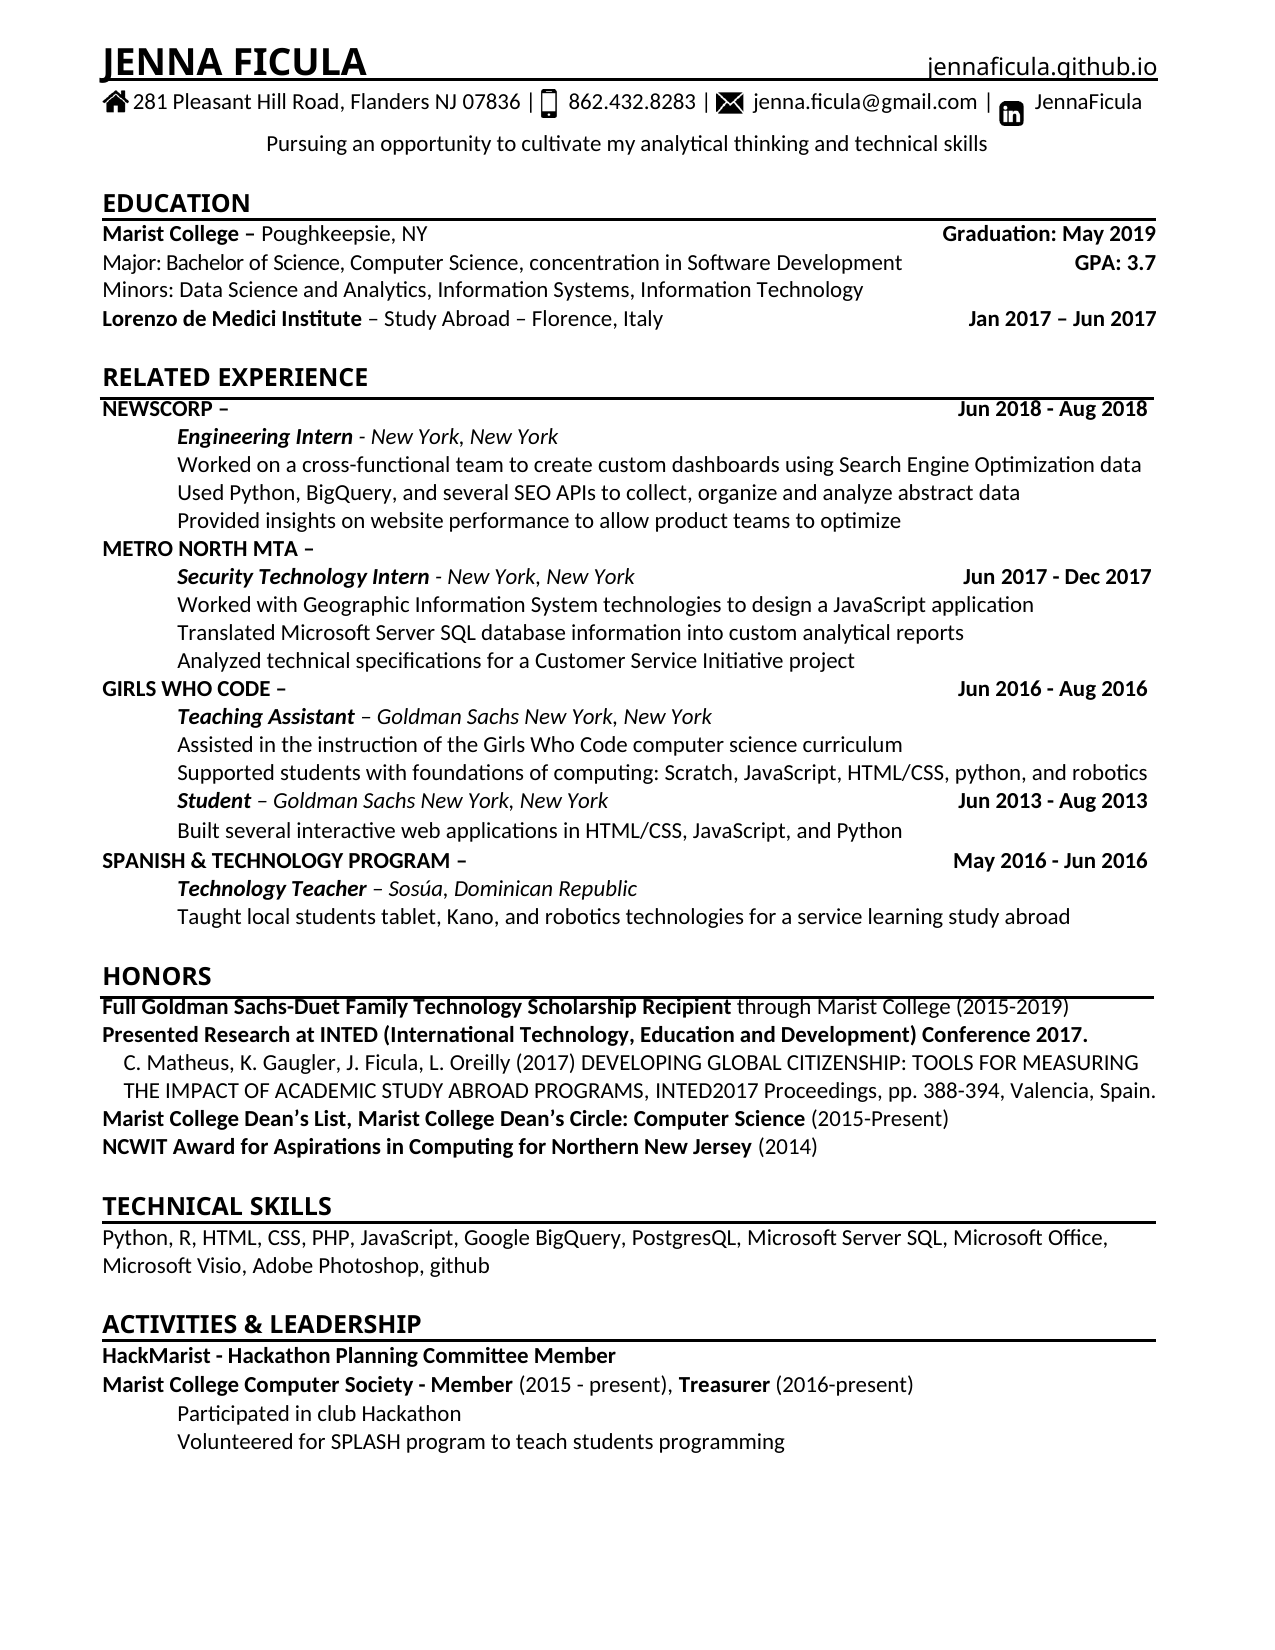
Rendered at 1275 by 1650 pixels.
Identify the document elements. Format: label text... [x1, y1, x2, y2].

text Translated Microsoft Server SQL database information into custom analytical reports [177, 618, 1175, 646]
text Volunteered for SPLASH program to teach students programming [102, 1427, 1175, 1455]
picture [534, 89, 563, 118]
text TECHNICAL SKILLS [102, 1189, 1153, 1223]
subtitle Security Technology Intern - New York, New York Jun 2017 - Dec 2017 [102, 562, 1153, 590]
text Analyzed technical specifications for a Customer Service Initiative project [177, 646, 1175, 674]
text Participated in club Hackathon [102, 1399, 1175, 1427]
text Technology Teacher – Sosúa, Dominican Republic [177, 874, 1175, 902]
text Worked with Geographic Information System technologies to design a JavaScript application [177, 590, 1175, 618]
text Marist College Dean’s List, Marist College Dean’s Circle: Computer Science (2015-Present) [102, 1104, 1175, 1133]
subtitle Engineering Intern - New York, New York [102, 422, 1153, 450]
text JENNA FICULA jennaficula.github.io [102, 35, 1175, 86]
text Assisted in the instruction of the Girls Who Code computer science curriculum [177, 730, 1175, 758]
subtitle EDUCATION [102, 186, 1153, 219]
text Taught local students tablet, Kano, and robotics technologies for a service learning study abroad [177, 902, 1175, 930]
subtitle METRO NORTH MTA – [102, 534, 1153, 562]
text C. Matheus, K. Gaugler, J. Ficula, L. Oreilly (2017) DEVELOPING GLOBAL CITIZENSHIP: TOOLS FOR MEASURING THE IMPACT OF ACADEMIC STUDY ABROAD PROGRAMS, INTED2017 Proceedings, pp. 388-394, Valencia, Spain. [123, 1048, 1175, 1104]
text GIRLS WHO CODE – Jun 2016 - Aug 2016 [102, 674, 1175, 702]
text 281 Pleasant Hill Road, Flanders NJ 07836 | 862.432.8283 | jenna.ficula@gmail.com | JennaFicula [102, 87, 1152, 116]
subtitle Pursuing an opportunity to cultivate my analytical thinking and technical skills [102, 129, 1152, 157]
text SPANISH & TECHNOLOGY PROGRAM – May 2016 - Jun 2016 [102, 846, 1153, 874]
text Supported students with foundations of computing: Scratch, JavaScript, HTML/CSS, python, and robotics [177, 758, 1175, 786]
picture [102, 87, 129, 115]
text Major: Bachelor of Science, Computer Science, concentration in Software Development GPA: 3.7 [102, 248, 1175, 276]
text Presented Research at INTED (International Technology, Education and Development) Conference 2017. [102, 1020, 1175, 1048]
text Minors: Data Science and Analytics, Information Systems, Information Technology [102, 276, 1175, 304]
subtitle HONORS [102, 958, 1153, 992]
text Marist College Computer Society - Member (2015 - present), Treasurer (2016-present) [102, 1371, 1175, 1399]
subtitle HackMarist - Hackathon Planning Committee Member [102, 1341, 1153, 1369]
subtitle ACTIVITIES & LEADERSHIP [102, 1307, 1153, 1341]
subtitle Provided insights on website performance to allow product teams to optimize [102, 506, 1153, 534]
picture [999, 101, 1024, 126]
text NCWIT Award for Aspirations in Computing for Northern New Jersey (2014) [102, 1133, 1175, 1160]
subtitle Used Python, BigQuery, and several SEO APIs to collect, organize and analyze abstract data [102, 478, 1153, 506]
text Student – Goldman Sachs New York, New York Jun 2013 - Aug 2013 [177, 786, 1175, 814]
subtitle NEWSCORP – Jun 2018 - Aug 2018 [102, 394, 1152, 422]
text Full Goldman Sachs-Duet Family Technology Scholarship Recipient through Marist College (2015-2019) [102, 992, 1175, 1020]
text Python, R, HTML, CSS, PHP, JavaScript, Google BigQuery, PostgresQL, Microsoft Server SQL, Microsoft Office, Microsoft Visio, Adobe Photoshop, github [102, 1223, 1153, 1279]
text Marist College – Poughkeepsie, NY Graduation: May 2019 [102, 219, 1175, 248]
text Teaching Assistant – Goldman Sachs New York, New York [177, 702, 1175, 730]
subtitle RELATED EXPERIENCE [102, 360, 1152, 394]
text Lorenzo de Medici Institute – Study Abroad – Florence, Italy Jan 2017 – Jun 2017 [102, 304, 1175, 332]
subtitle Worked on a cross-functional team to create custom dashboards using Search Engine Optimization data [102, 450, 1153, 478]
picture [716, 88, 744, 117]
text Built several interactive web applications in HTML/CSS, JavaScript, and Python [177, 816, 1153, 844]
